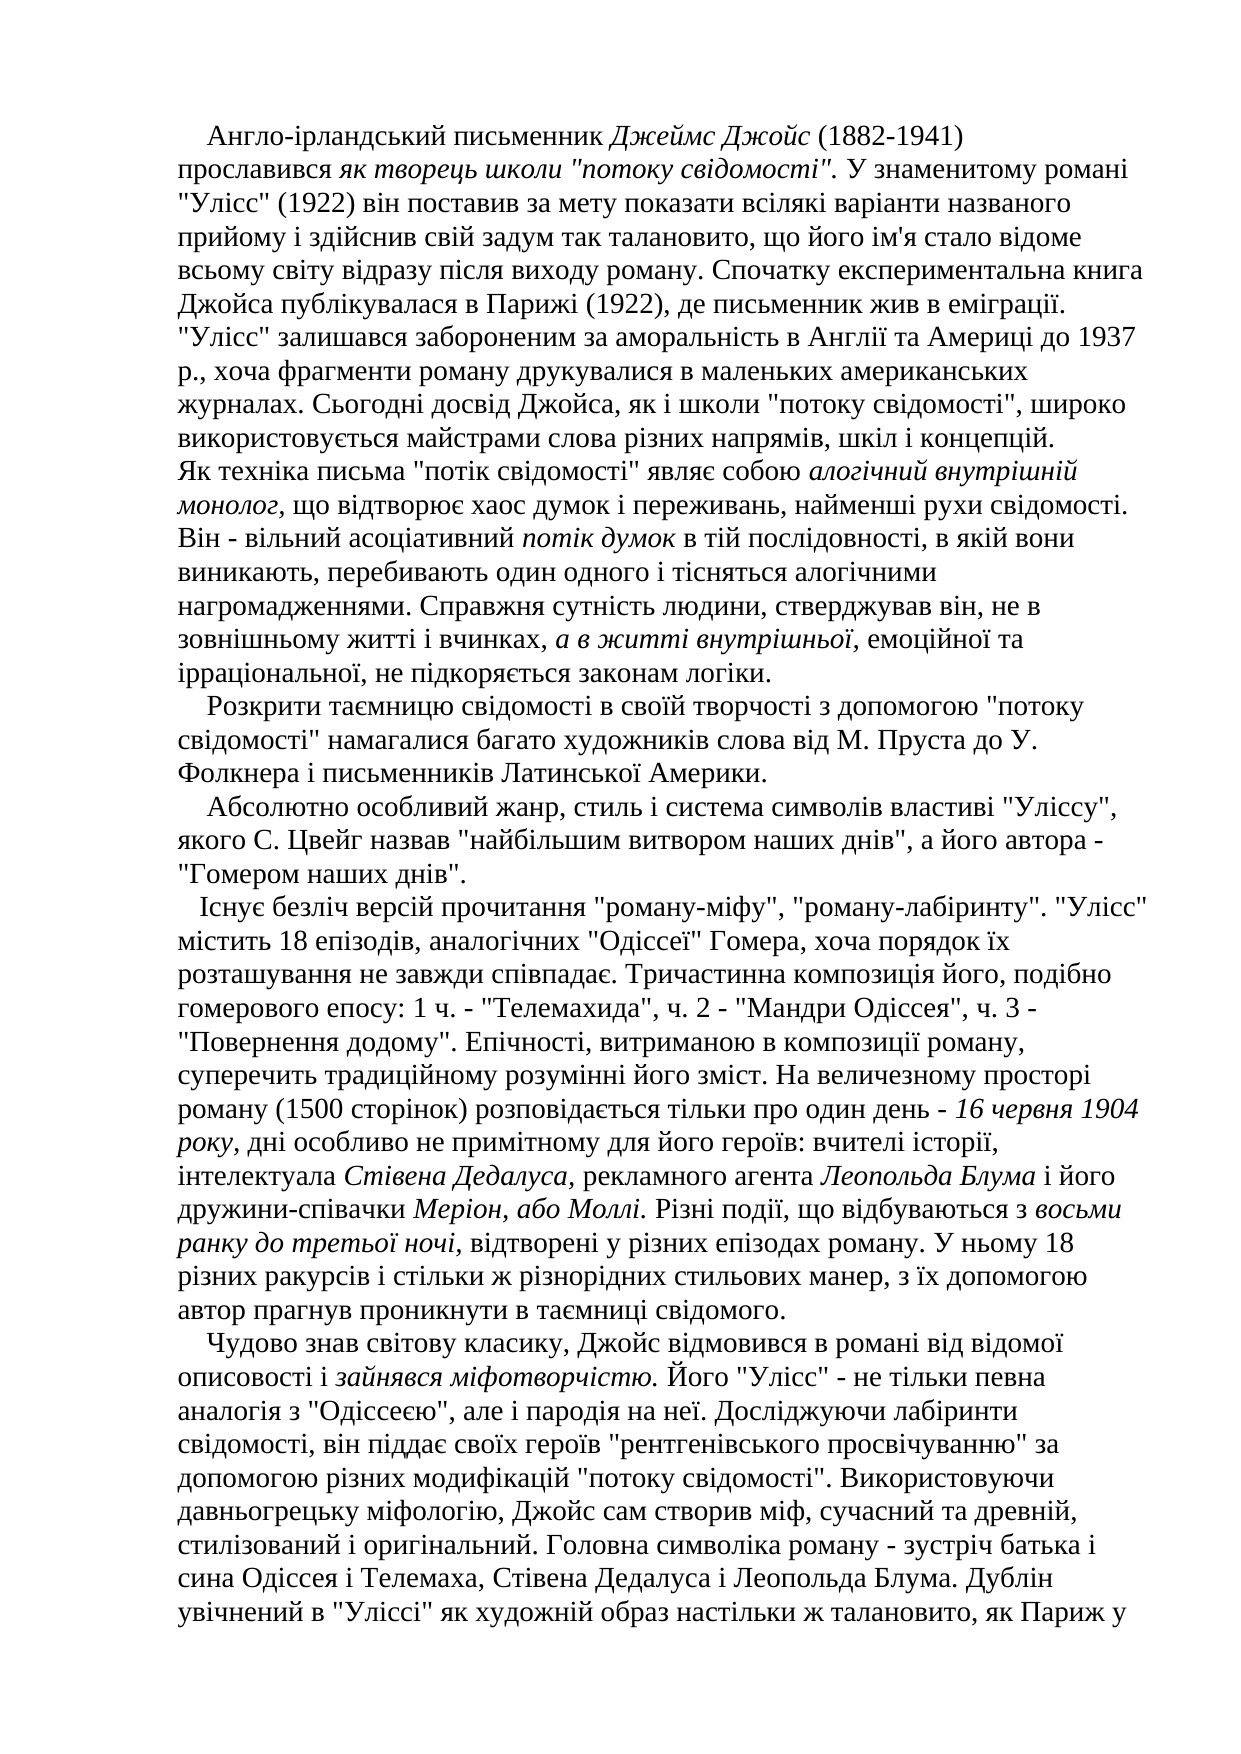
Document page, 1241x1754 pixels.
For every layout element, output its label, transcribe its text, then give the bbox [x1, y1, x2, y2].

text Як техніка письма "потік свідомості" являє собою алогічний внутрішній монолог, що відтворює хаос думок і переживань, найменші рухи свідомості. Він - вільний асоціативний потік думок в тій послідовності, в якій вони виникають, перебивають один одного і тісняться алогічними нагромадженнями. Справжня сутність людини, стверджував він, не в зовнішньому житті і вчинках, а в житті внутрішньої, емоційної та ірраціональної, не підкоряється законам логіки. [177, 453, 1152, 688]
text Англо-ірландський письменник Джеймс Джойс (1882-1941) прославився як творець школи "потоку свідомості". У знаменитому романі "Улісс" (1922) він поставив за мету показати всілякі варіанти названого прийому і здійснив свій задум так талановито, що його ім'я стало відоме всьому світу відразу після виходу роману. Спочатку експериментальна книга Джойса публікувалася в Парижі (1922), де письменник жив в еміграції. "Улісс" залишався забороненим за аморальність в Англії та Америці до 1937 р., хоча фрагменти роману друкувалися в маленьких американських журналах. Сьогодні досвід Джойса, як і школи "потоку свідомості", широко використовується майстрами слова різних напрямів, шкіл і концепцій. [177, 118, 1152, 453]
text Існує безліч версій прочитання "роману-міфу", "роману-лабіринту". "Улісс" містить 18 епізодів, аналогічних "Одіссеї" Гомера, хоча порядок їх розташування не завжди співпадає. Тричастинна композиція його, подібно гомерового епосу: 1 ч. - "Телемахида", ч. 2 - "Мандри Одіссея", ч. 3 - "Повернення додому". Епічності, витриманою в композиції роману, суперечить традиційному розумінні його зміст. На величезному просторі роману (1500 сторінок) розповідається тільки про один день - 16 червня 1904 року, дні особливо не примітному для його героїв: вчителі історії, інтелектуала Стівена Дедалуса, рекламного агента Леопольда Блума і його дружини-співачки Меріон, або Моллі. Різні події, що відбуваються з восьми ранку до третьої ночі, відтворені у різних епізодах роману. У ньому 18 різних ракурсів і стільки ж різнорідних стильових манер, з їх допомогою автор прагнув проникнути в таємниці свідомого. [177, 889, 1152, 1326]
text Розкрити таємницю свідомості в своїй творчості з допомогою "потоку свідомості" намагалися багато художників слова від М. Пруста до У. Фолкнера і письменників Латинської Америки. [177, 688, 1152, 789]
text Абсолютно особливий жанр, стиль і система символів властиві "Уліссу", якого С. Цвейг назвав "найбільшим витвором наших днів", а його автора - "Гомером наших днів". [177, 789, 1152, 889]
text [177, 1326, 1152, 1627]
